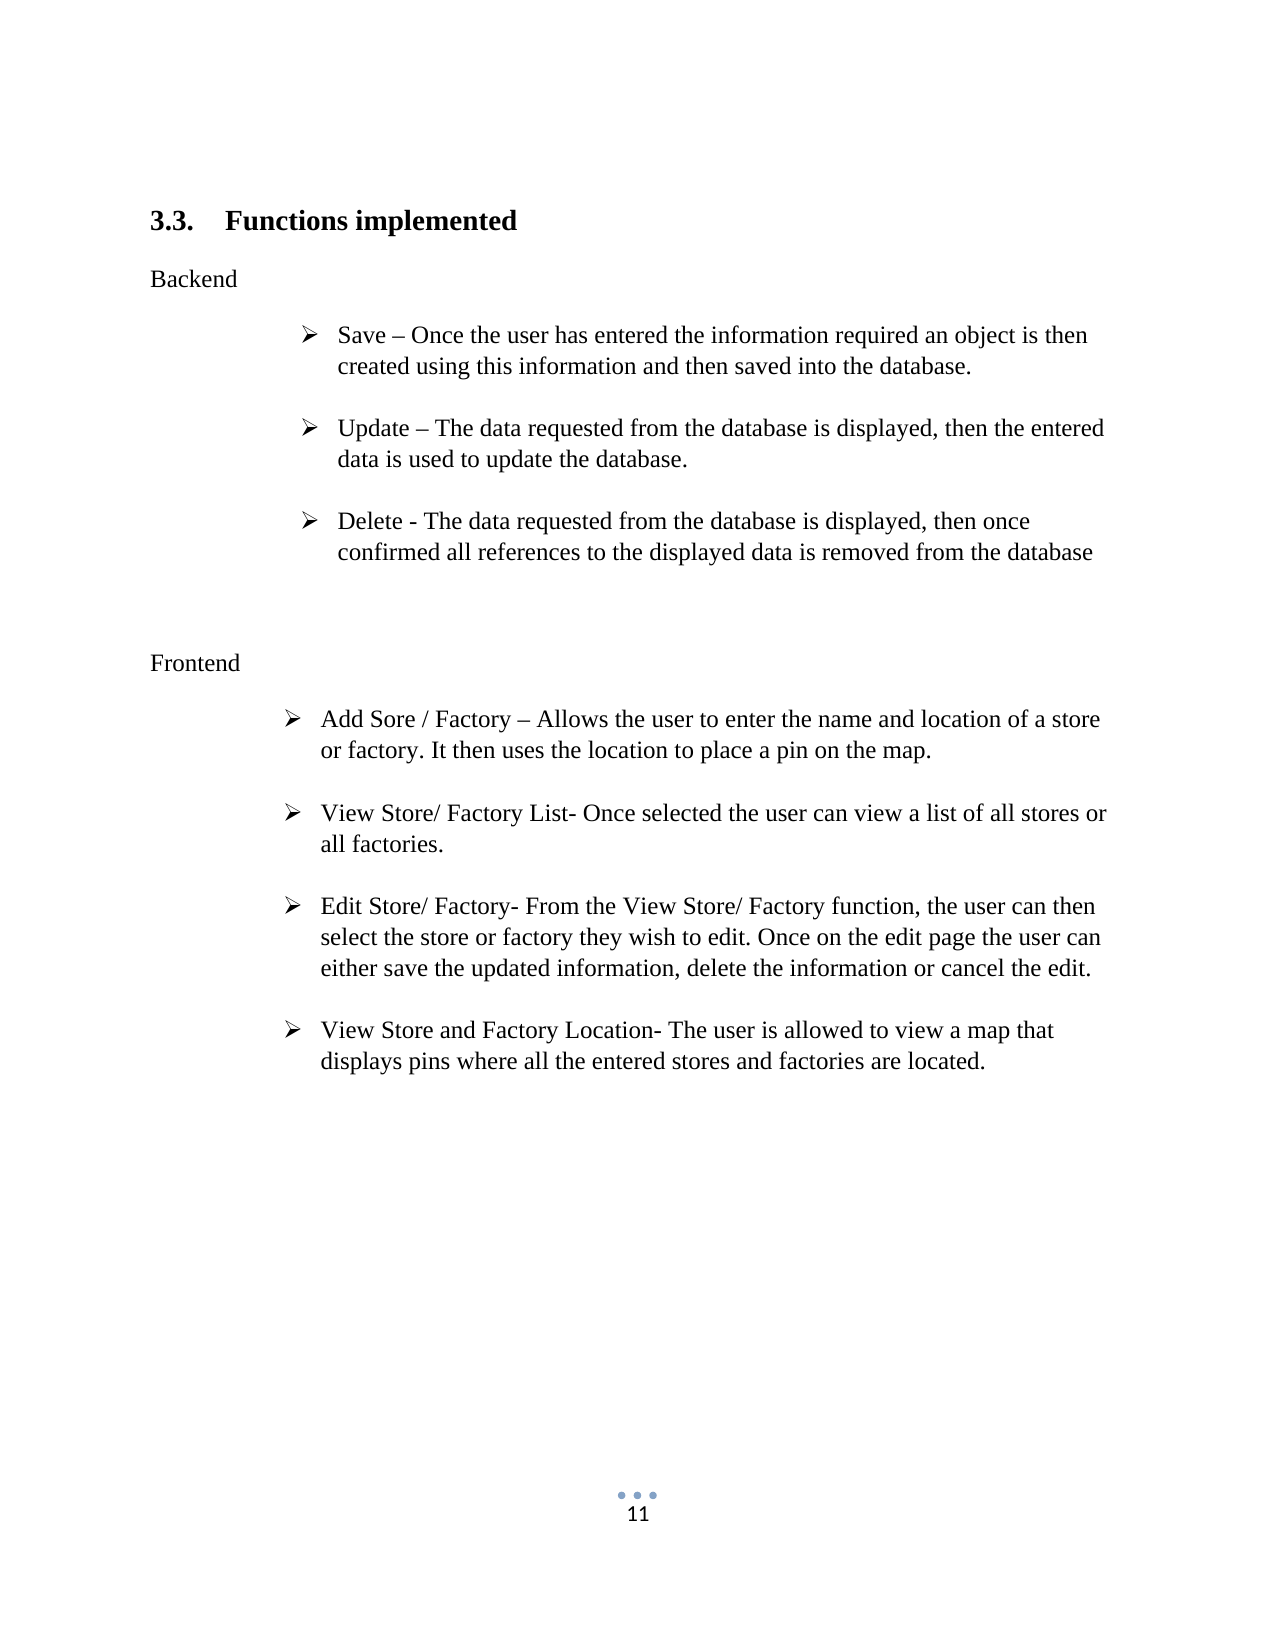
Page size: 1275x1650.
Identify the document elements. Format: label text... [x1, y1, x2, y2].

list Add Sore / Factory – Allows the user to enter the name and location of a store or factory. It then uses the location to place a pin on the map. [283, 704, 1125, 764]
list View Store/ Factory List- Once selected the user can view a list of all stores or all factories. [283, 798, 1125, 857]
subtitle Functions implemented [150, 203, 1125, 236]
list Save – Once the user has entered the information required an object is then created using this information and then saved into the database. [300, 320, 1125, 380]
list Update – The data requested from the database is displayed, then the entered data is used to update the database. [300, 413, 1125, 473]
list Delete - The data requested from the database is displayed, then once confirmed all references to the displayed data is removed from the database [300, 506, 1125, 566]
text Backend [150, 264, 1125, 293]
text Frontend [150, 648, 1125, 677]
list Edit Store/ Factory- From the View Store/ Factory function, the user can then select the store or factory they wish to edit. Once on the edit page the user can either save the updated information, delete the information or cancel the edit. [283, 891, 1125, 982]
list View Store and Factory Location- The user is allowed to view a map that displays pins where all the entered stores and factories are located. [283, 1015, 1125, 1075]
